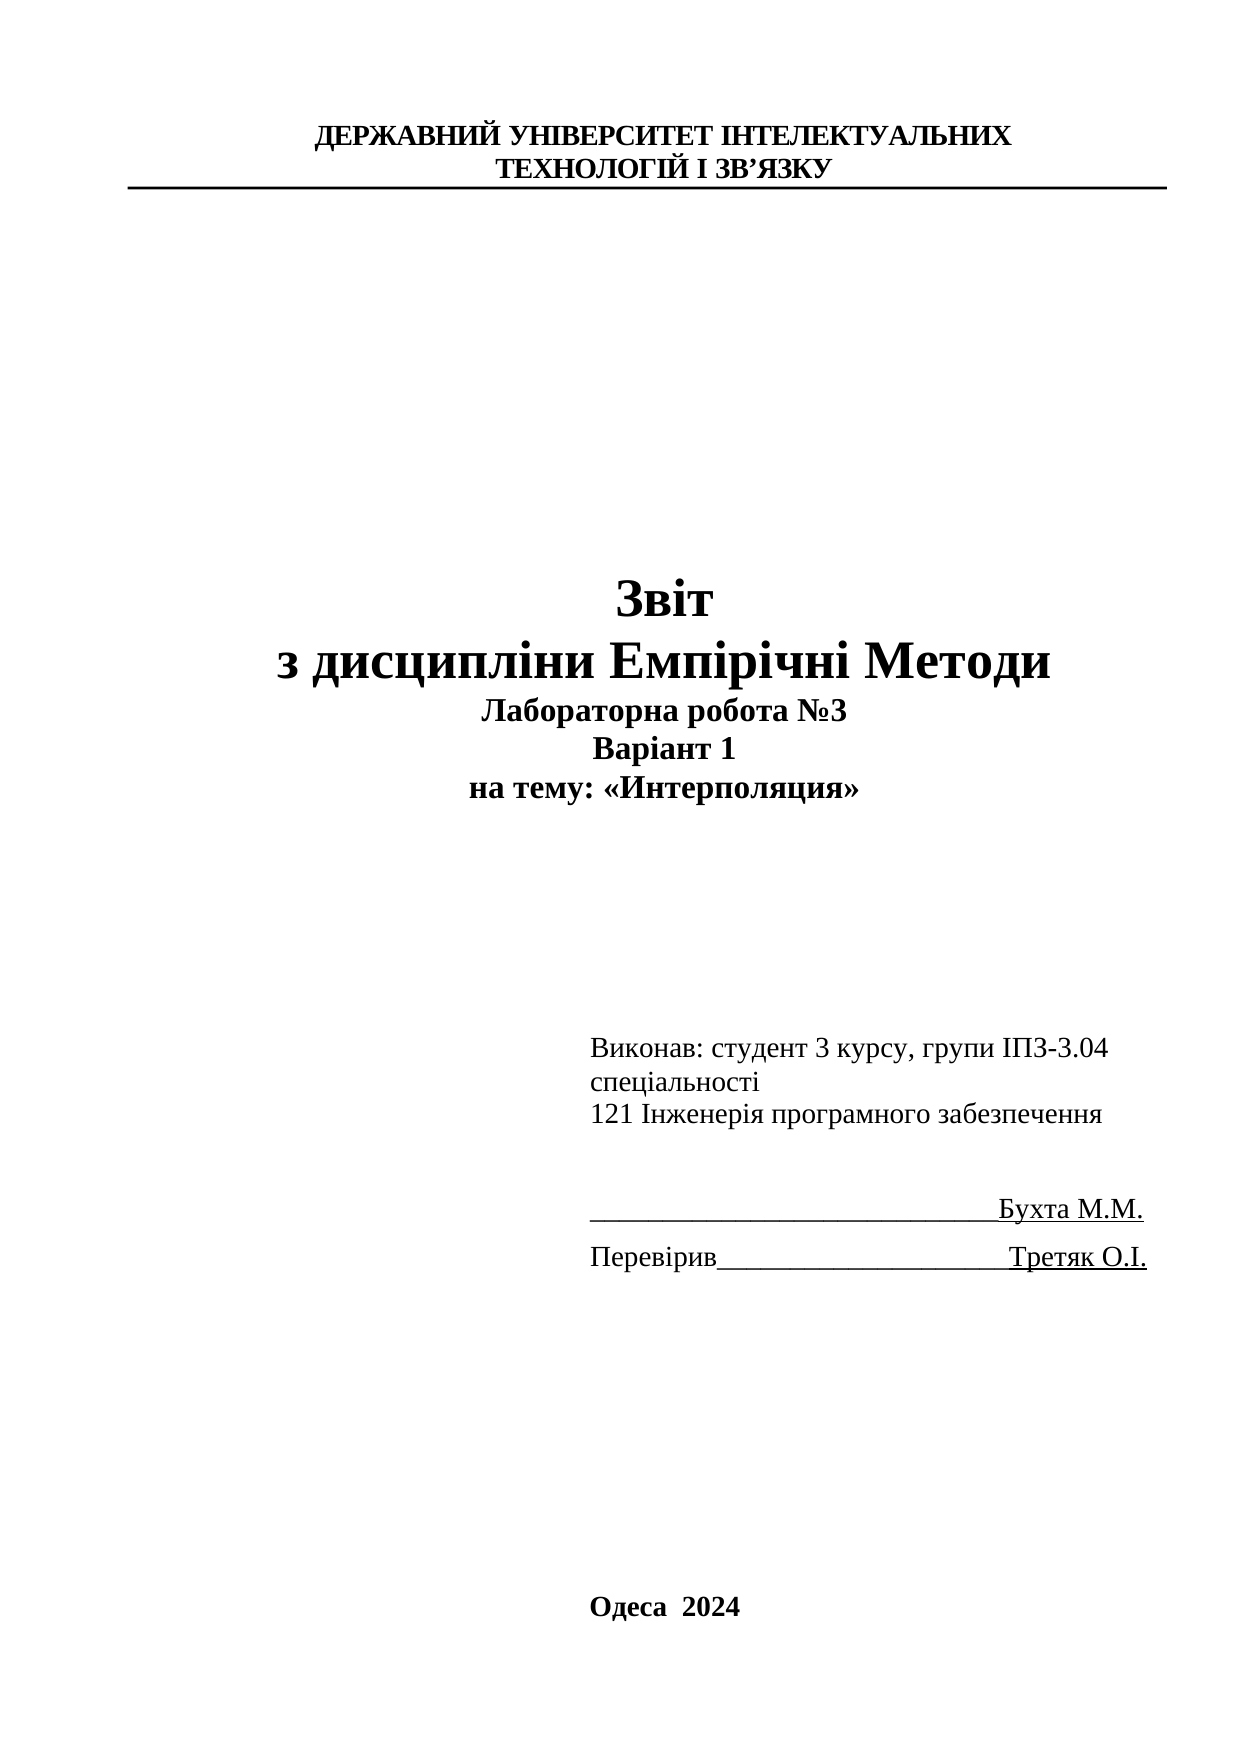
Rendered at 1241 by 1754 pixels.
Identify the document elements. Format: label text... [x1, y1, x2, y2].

text ДЕРЖАВНИЙ УНІВЕРСИТЕТ ІНТЕЛЕКТУАЛЬНИХ [177, 118, 1152, 152]
text Звіт [177, 566, 1152, 628]
text ТЕХНОЛОГІЙ І ЗВ’ЯЗКУ [177, 152, 1152, 185]
text ____________________________Бухта М.М. [590, 1193, 1152, 1226]
text Одеса 2024 [177, 1589, 1152, 1623]
text на тему: «Интерполяция» [177, 767, 1152, 805]
text з дисципліни Емпірічні Методи [177, 628, 1152, 690]
text Перевірив____________________Третяк О.І. [590, 1240, 1152, 1273]
text 121 Інженерія програмного забезпечення [590, 1098, 1152, 1131]
text Лабораторна робота №3 [177, 690, 1152, 729]
text Варіант 1 [177, 729, 1152, 767]
text Виконав: студент 3 курсу, групи ІПЗ-3.04 спеціальності [590, 1031, 1152, 1098]
